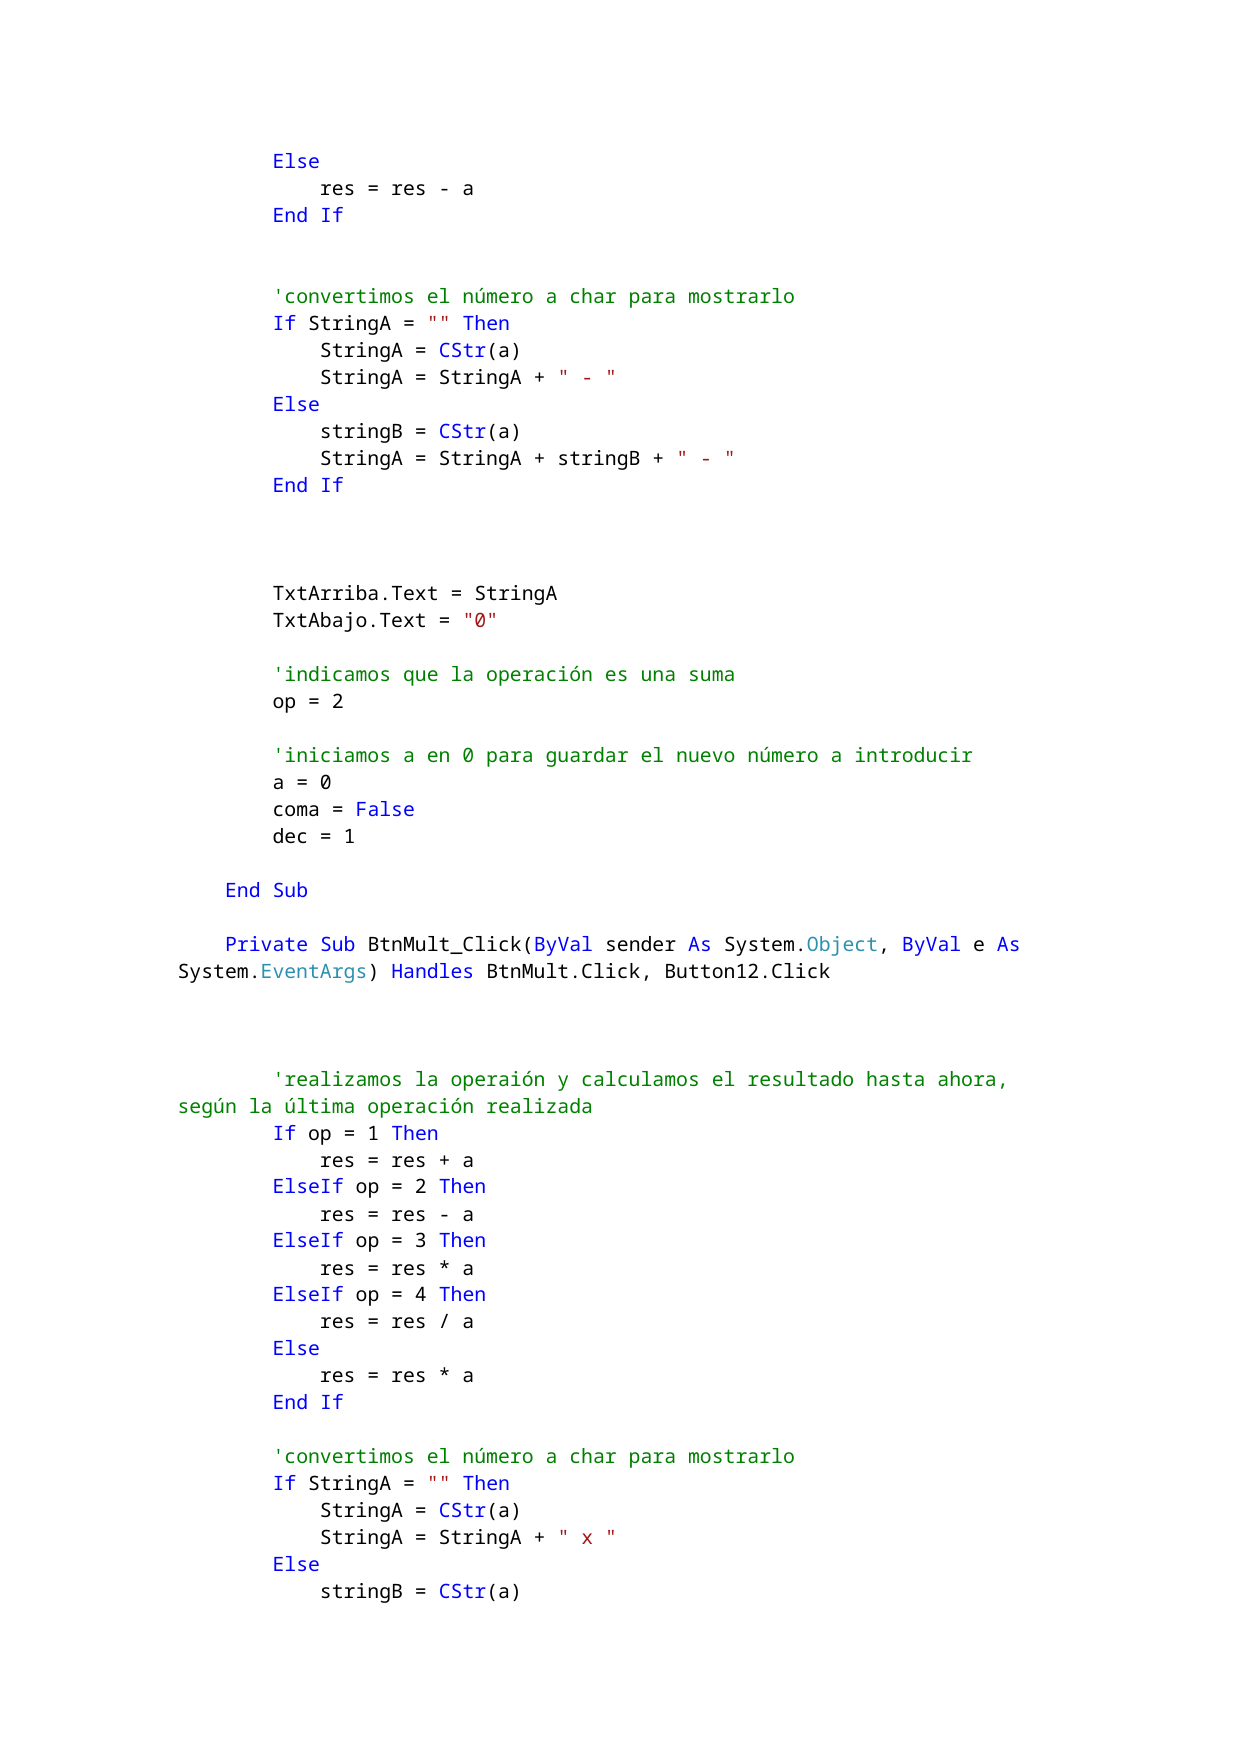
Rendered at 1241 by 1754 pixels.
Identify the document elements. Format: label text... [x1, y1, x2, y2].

text StringA = CStr(a) [177, 336, 1063, 363]
text TxtArriba.Text = StringA [177, 579, 1063, 606]
text Private Sub BtnMult_Click(ByVal sender As System.Object, ByVal e As System.EventArgs) Handles BtnMult.Click, Button12.Click [177, 930, 1063, 984]
text 'iniciamos a en 0 para guardar el nuevo número a introducir [177, 741, 1063, 768]
text op = 2 [177, 687, 1063, 714]
text 'convertimos el número a char para mostrarlo [177, 1443, 1063, 1469]
text End If [177, 1389, 1063, 1416]
text dec = 1 [177, 822, 1063, 849]
text 'realizamos la operaión y calculamos el resultado hasta ahora, según la última operación realizada [177, 1065, 1063, 1119]
text stringB = CStr(a) [177, 1577, 1063, 1604]
text 'indicamos que la operación es una suma [177, 660, 1063, 687]
text Else [177, 148, 1063, 174]
text TxtAbajo.Text = "0" [177, 606, 1063, 633]
text a = 0 [177, 768, 1063, 795]
text Else [177, 390, 1063, 417]
text 'convertimos el número a char para mostrarlo [177, 282, 1063, 309]
text End If [177, 202, 1063, 228]
text If op = 1 Then [177, 1119, 1063, 1146]
text End Sub [177, 876, 1063, 903]
text If StringA = "" Then [177, 1469, 1063, 1497]
text res = res + a [177, 1146, 1063, 1173]
text ElseIf op = 4 Then [177, 1281, 1063, 1308]
text res = res * a [177, 1362, 1063, 1389]
text Else [177, 1335, 1063, 1362]
text If StringA = "" Then [177, 309, 1063, 336]
text StringA = CStr(a) [177, 1497, 1063, 1523]
text res = res - a [177, 1200, 1063, 1227]
text End If [177, 471, 1063, 498]
text coma = False [177, 795, 1063, 822]
text ElseIf op = 3 Then [177, 1227, 1063, 1254]
text Else [177, 1551, 1063, 1577]
text res = res * a [177, 1254, 1063, 1281]
text ElseIf op = 2 Then [177, 1173, 1063, 1200]
text StringA = StringA + " x " [177, 1523, 1063, 1551]
text StringA = StringA + " - " [177, 363, 1063, 390]
text stringB = CStr(a) [177, 417, 1063, 444]
text res = res - a [177, 174, 1063, 202]
text StringA = StringA + stringB + " - " [177, 444, 1063, 471]
text res = res / a [177, 1308, 1063, 1335]
